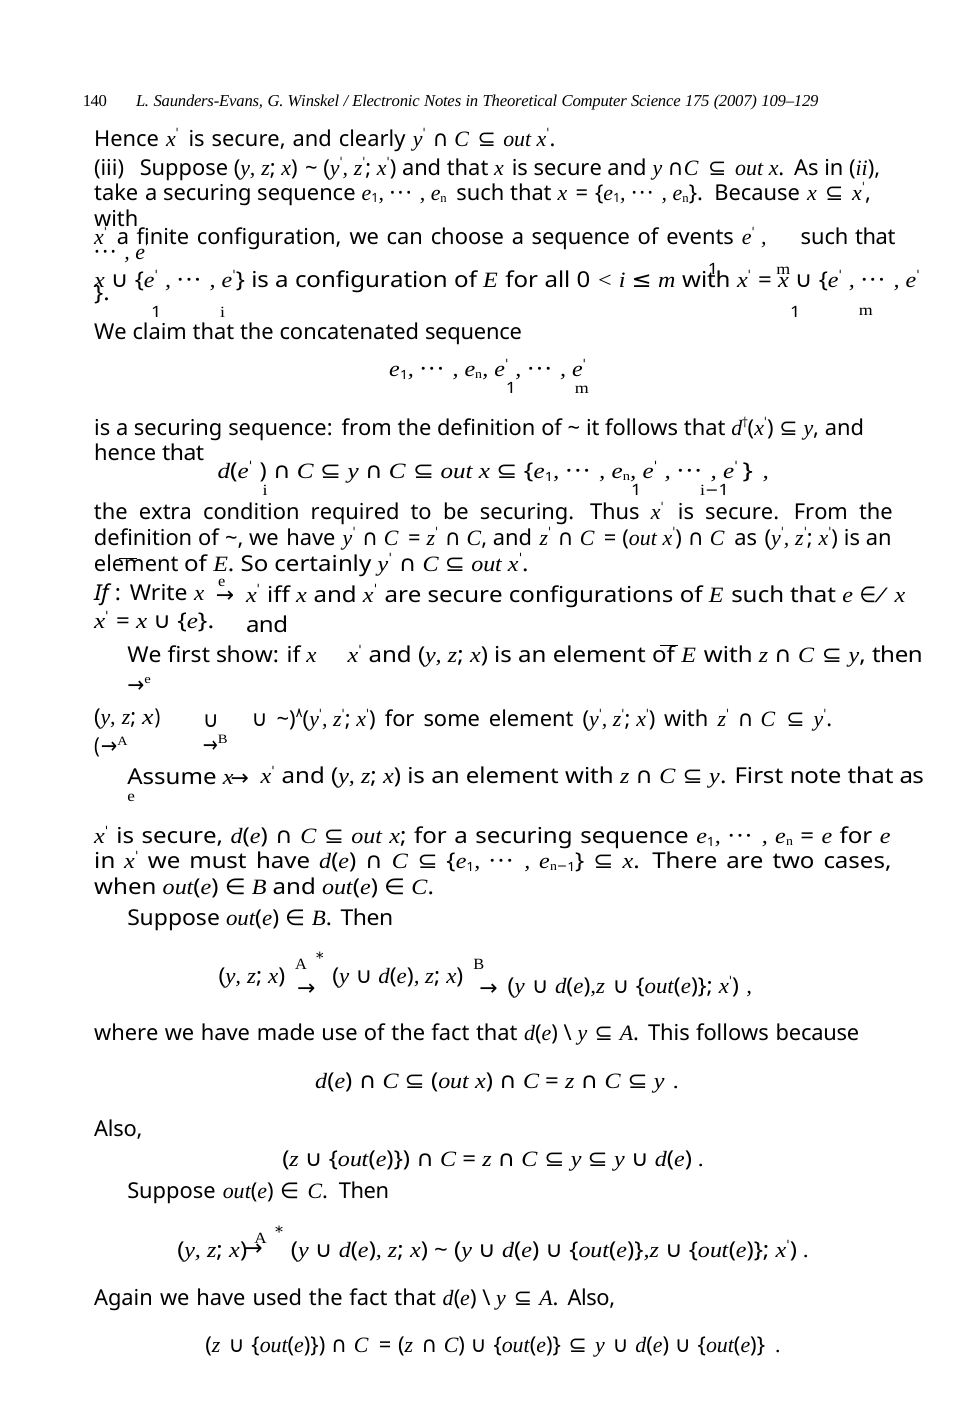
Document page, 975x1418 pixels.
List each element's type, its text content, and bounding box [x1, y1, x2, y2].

text d(e) ∩ C ⊆ (out x) ∩ C = z ∩ C ⊆ y . [71, 1065, 924, 1095]
text 1 m [506, 380, 935, 397]
text e1, ··· , en, e' , ··· , e' [71, 362, 904, 380]
text (y, z; x) A ∗ (y ∪ d(e), z; x) B [218, 946, 496, 990]
text Again we have used the fact that d(e) \ y ⊆ A. Also, [94, 1282, 935, 1312]
text x' and (y, z; x) is an element with z ∩ C ⊆ y. First note that as [260, 760, 935, 790]
text (z ∪ {out(e)}) ∩ C = (z ∩ C) ∪ {out(e)} ⊆ y ∪ d(e) ∪ {out(e)} . [71, 1329, 916, 1359]
text We claim that the concatenated sequence [94, 321, 935, 344]
text Assume x e [127, 759, 245, 822]
text x' iff x and x' are secure configurations of E such that e ∈/ x and [246, 577, 935, 639]
list Suppose (y, z; x) ~ (y', z'; x') and that x is secure and y ∩C ⊆ out x. As in (ii), take a securing sequence e1, ··· , en such that x = {e1, ··· , en}. Because x ⊆ x', with [94, 154, 893, 233]
text x' = x ∪ {e}. [94, 606, 230, 634]
text x' is secure, d(e) ∩ C ⊆ out x; for a securing sequence e1, ··· , en = e for e in x' we must have d(e) ∩ C ⊆ {e1, ··· , en−1} ⊆ x. There are two cases, when out(e) ∈ B and out(e) ∈ C. [94, 822, 892, 901]
text If : Write x e [94, 577, 230, 606]
text 1 i 1 m [151, 303, 935, 321]
text Also, [94, 1113, 935, 1142]
text x' a finite configuration, we can choose a sequence of events e' , ··· , e' [94, 233, 780, 262]
text (y ∪ d(e),z ∪ {out(e)}; x') , [507, 970, 935, 999]
text x ∪ {e' , ··· , e'} is a configuration of E for all 0 < i ≤ m with x' = x ∪ {e' , ··· , e' }. [94, 277, 935, 303]
text ∪ →B [203, 707, 241, 757]
text such that [800, 233, 935, 247]
text is a securing sequence: from the definition of ~ it follows that d†(x') ⊆ y, and hence that [94, 414, 893, 467]
text i 1 i−1 [71, 482, 921, 499]
text Hence x' is secure, and clearly y' ∩ C ⊆ out x'. [94, 122, 935, 152]
text the extra condition required to be securing. Thus x' is secure. From the definition of ~, we have y' ∩ C = z' ∩ C, and z' ∩ C = (out x') ∩ C as (y', z'; x') is an element of E. So certainly y' ∩ C ⊆ out x'. [94, 499, 893, 577]
text 1 m [71, 262, 791, 277]
text (y, z; x)(→A [94, 701, 192, 759]
text Suppose out(e) ∈ B. Then [127, 901, 935, 931]
text ∪ ~)٨(y', z'; x') for some element (y', z'; x') with z' ∩ C ⊆ y'. [251, 703, 935, 732]
text (y, z; x) A ∗ (y ∪ d(e), z; x) ~ (y ∪ d(e) ∪ {out(e)},z ∪ {out(e)}; x') . [71, 1220, 916, 1264]
text where we have made use of the fact that d(e) \ y ⊆ A. This follows because [94, 1017, 935, 1047]
text Suppose out(e) ∈ C. Then [127, 1175, 935, 1205]
text d(e' ) ∩ C ⊆ y ∩ C ⊆ out x ⊆ {e1, ··· , en, e' , ··· , e' } , [71, 467, 916, 482]
text (z ∪ {out(e)}) ∩ C = z ∩ C ⊆ y ⊆ y ∪ d(e) . [71, 1142, 916, 1172]
text We first show: if x →e [127, 639, 333, 699]
text x' and (y, z; x) is an element of E with z ∩ C ⊆ y, then [347, 639, 935, 669]
